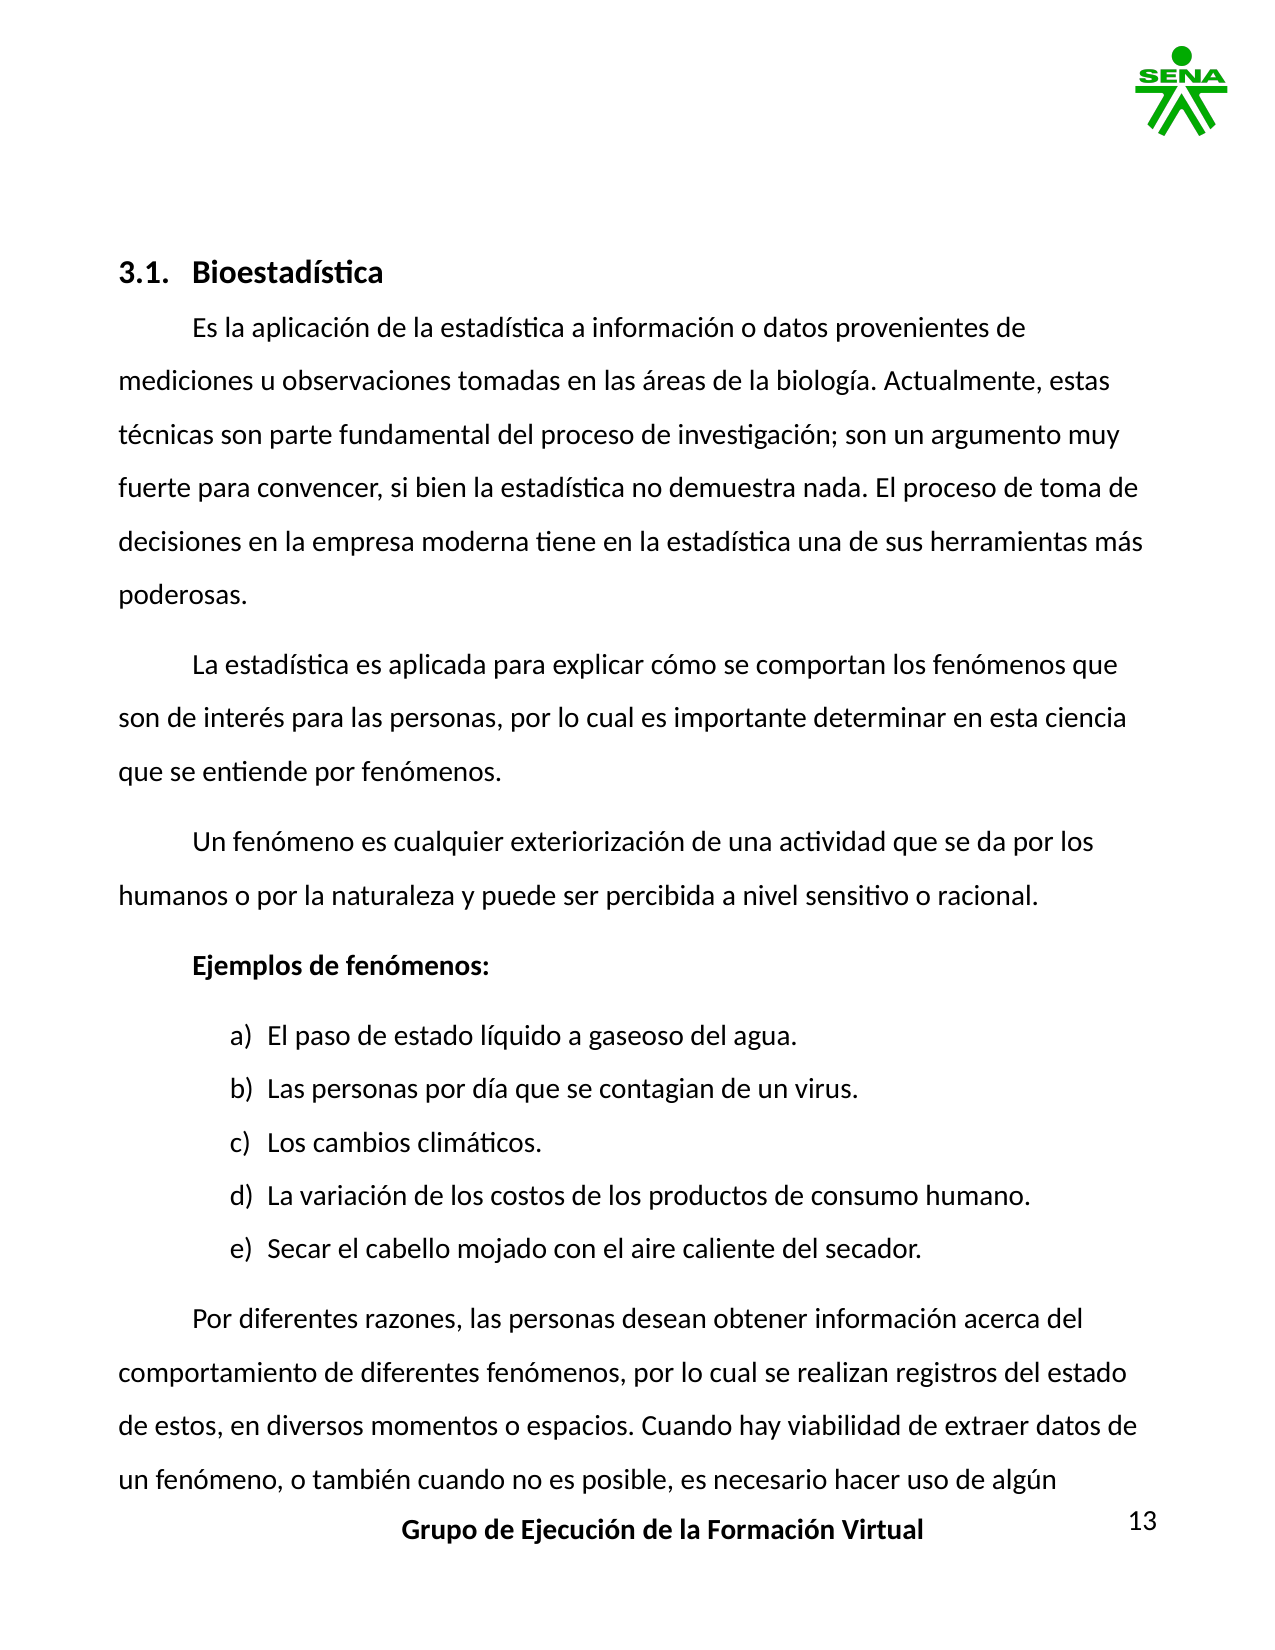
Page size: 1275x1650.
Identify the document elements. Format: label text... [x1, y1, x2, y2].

list Las personas por día que se contagian de un virus. [229, 1070, 1157, 1106]
subtitle Bioestadística [118, 251, 1157, 292]
list Secar el cabello mojado con el aire caliente del secador. [229, 1231, 1157, 1266]
list El paso de estado líquido a gaseoso del agua. [229, 1017, 1157, 1052]
list La variación de los costos de los productos de consumo humano. [229, 1177, 1157, 1213]
text La estadística es aplicada para explicar cómo se comportan los fenómenos que son de interés para las personas, por lo cual es importante determinar en esta ciencia que se entiende por fenómenos. [118, 646, 1157, 789]
text Un fenómeno es cualquier exteriorización de una actividad que se da por los humanos o por la naturaleza y puede ser percibida a nivel sensitivo o racional. [118, 823, 1157, 912]
picture [1135, 46, 1228, 136]
list Los cambios climáticos. [229, 1124, 1157, 1159]
text Ejemplos de fenómenos: [118, 947, 1157, 982]
